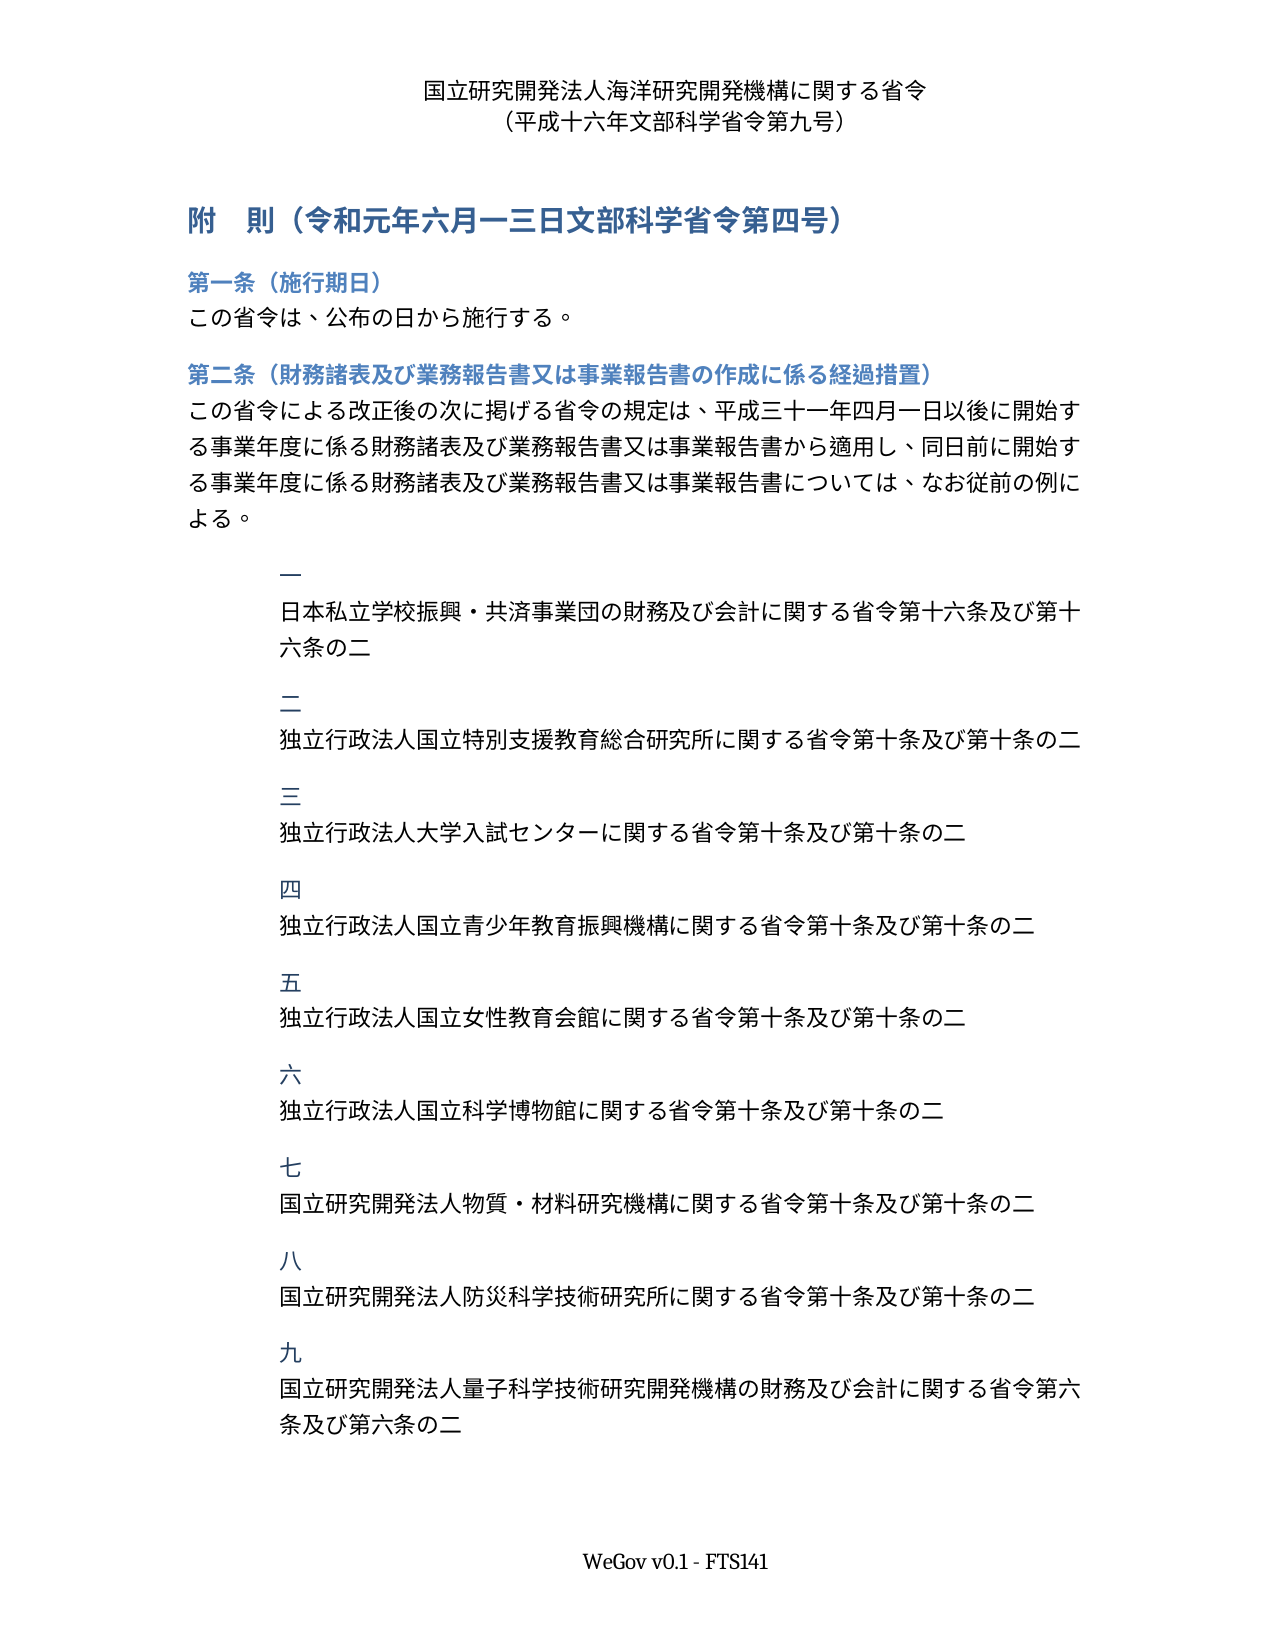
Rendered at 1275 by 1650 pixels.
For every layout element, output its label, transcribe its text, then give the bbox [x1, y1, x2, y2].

text 独立行政法人国立特別支援教育総合研究所に関する省令第十条及び第十条の二 [279, 724, 1087, 756]
subtitle 第一条（施行期日） [187, 266, 1087, 298]
subtitle 八 [279, 1244, 1087, 1276]
subtitle 第二条（財務諸表及び業務報告書又は事業報告書の作成に係る経過措置） [187, 359, 1087, 390]
subtitle 四 [279, 874, 1087, 905]
subtitle 二 [279, 688, 1087, 719]
text 独立行政法人国立女性教育会館に関する省令第十条及び第十条の二 [279, 1002, 1087, 1034]
subtitle 三 [279, 781, 1087, 812]
text 独立行政法人国立青少年教育振興機構に関する省令第十条及び第十条の二 [279, 910, 1087, 941]
subtitle 六 [279, 1059, 1087, 1090]
text 国立研究開発法人量子科学技術研究開発機構の財務及び会計に関する省令第六条及び第六条の二 [279, 1373, 1087, 1440]
text 日本私立学校振興・共済事業団の財務及び会計に関する省令第十六条及び第十六条の二 [279, 596, 1087, 663]
subtitle 九 [279, 1337, 1087, 1368]
text この省令は、公布の日から施行する。 [187, 302, 1087, 334]
subtitle 一 [279, 560, 1087, 591]
text 独立行政法人大学入試センターに関する省令第十条及び第十条の二 [279, 817, 1087, 848]
subtitle 附 則（令和元年六月一三日文部科学省令第四号） [187, 200, 1087, 240]
text 国立研究開発法人防災科学技術研究所に関する省令第十条及び第十条の二 [279, 1281, 1087, 1312]
subtitle 五 [279, 966, 1087, 998]
text 国立研究開発法人物質・材料研究機構に関する省令第十条及び第十条の二 [279, 1188, 1087, 1219]
subtitle 七 [279, 1152, 1087, 1183]
text 独立行政法人国立科学博物館に関する省令第十条及び第十条の二 [279, 1095, 1087, 1126]
text この省令による改正後の次に掲げる省令の規定は、平成三十一年四月一日以後に開始する事業年度に係る財務諸表及び業務報告書又は事業報告書から適用し、同日前に開始する事業年度に係る財務諸表及び業務報告書又は事業報告書については、なお従前の例による。 [187, 395, 1087, 534]
